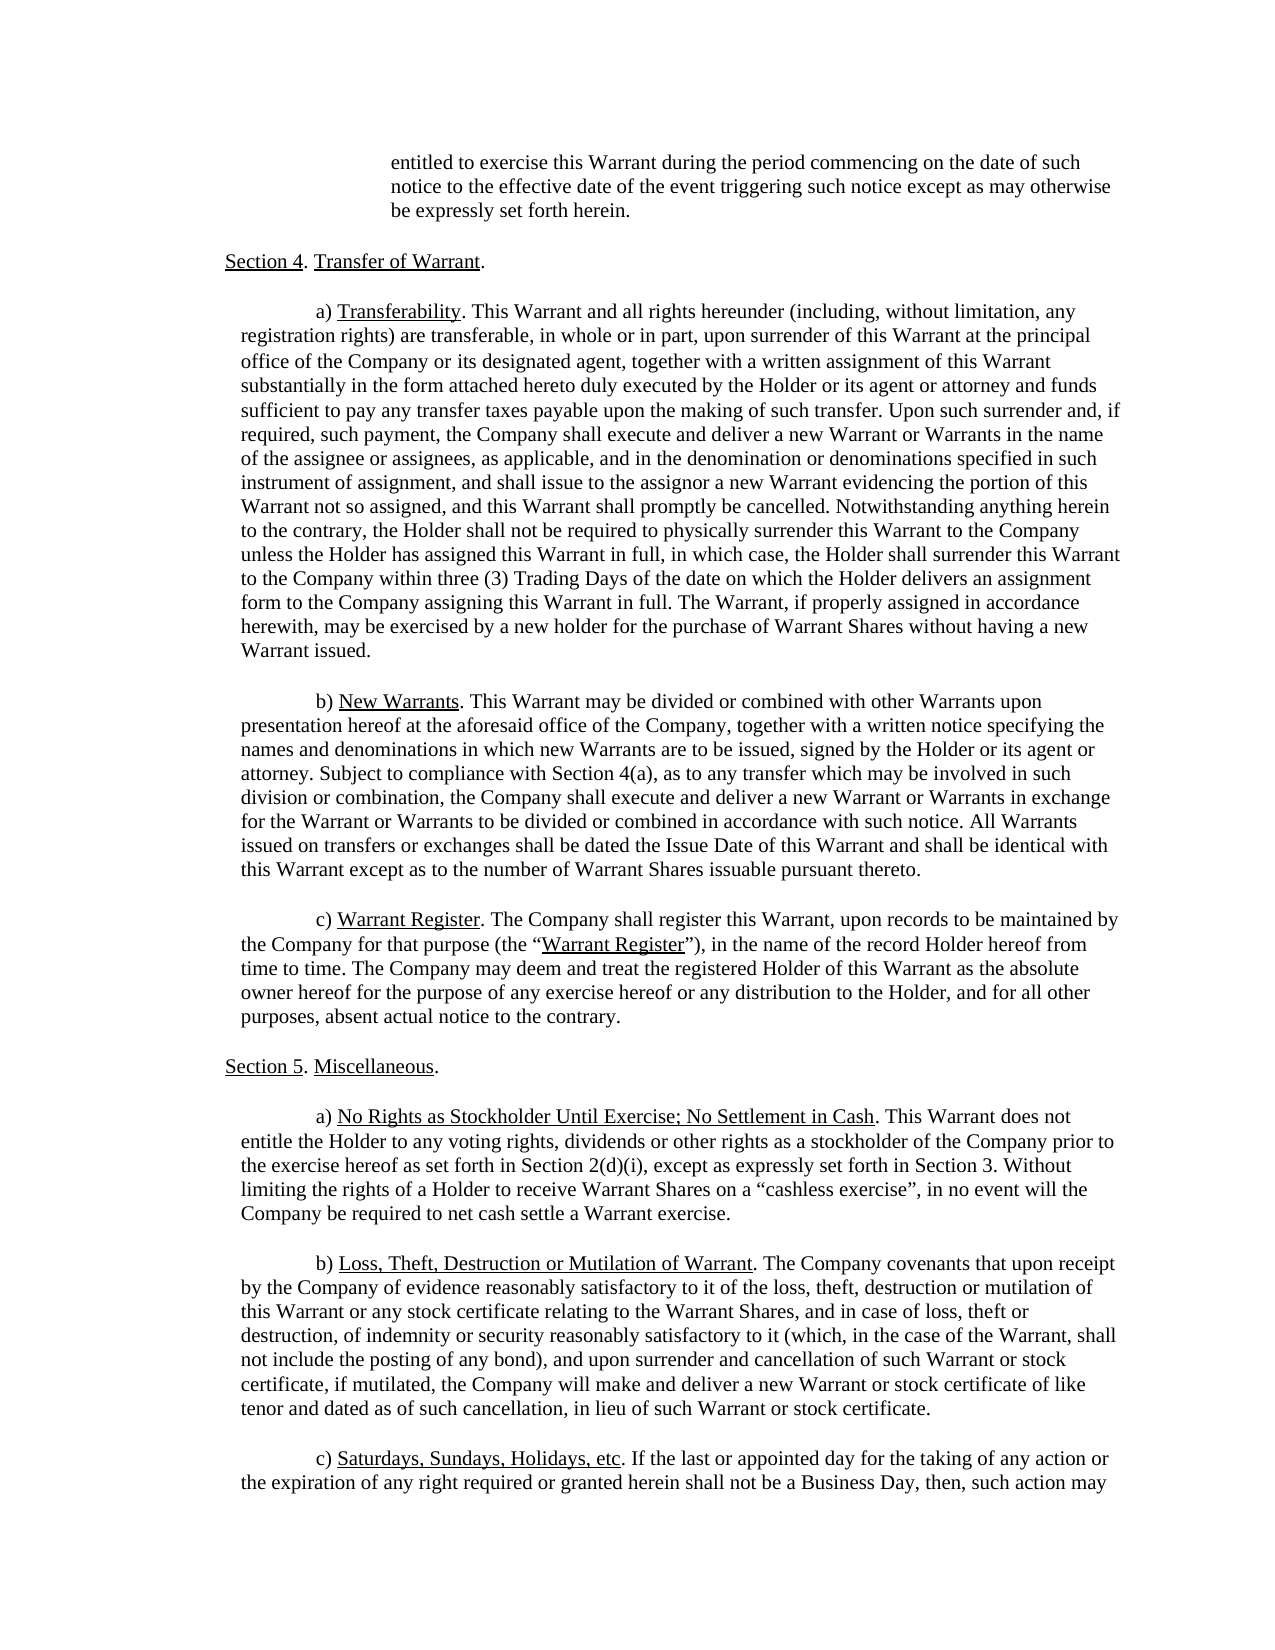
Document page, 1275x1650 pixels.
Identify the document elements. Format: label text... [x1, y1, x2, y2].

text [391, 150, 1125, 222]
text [241, 1446, 1125, 1494]
text a) Transferability. This Warrant and all rights hereunder (including, without limitation, any registration rights) are transferable, in whole or in part, upon surrender of this Warrant at the principal office of the Company or its designated agent, together with a written assignment of this Warrant substantially in the form attached hereto duly executed by the Holder or its agent or attorney and funds sufficient to pay any transfer taxes payable upon the making of such transfer. Upon such surrender and, if required, such payment, the Company shall execute and deliver a new Warrant or Warrants in the name of the assignee or assignees, as applicable, and in the denomination or denominations specified in such instrument of assignment, and shall issue to the assignor a new Warrant evidencing the portion of this Warrant not so assigned, and this Warrant shall promptly be cancelled. Notwithstanding anything herein to the contrary, the Holder shall not be required to physically surrender this Warrant to the Company unless the Holder has assigned this Warrant in full, in which case, the Holder shall surrender this Warrant to the Company within three (3) Trading Days of the date on which the Holder delivers an assignment form to the Company assigning this Warrant in full. The Warrant, if properly assigned in accordance herewith, may be exercised by a new holder for the purchase of Warrant Shares without having a new Warrant issued. [241, 299, 1125, 662]
text b) New Warrants. This Warrant may be divided or combined with other Warrants upon presentation hereof at the aforesaid office of the Company, together with a written notice specifying the names and denominations in which new Warrants are to be issued, signed by the Holder or its agent or attorney. Subject to compliance with Section 4(a), as to any transfer which may be involved in such division or combination, the Company shall execute and deliver a new Warrant or Warrants in exchange for the Warrant or Warrants to be divided or combined in accordance with such notice. All Warrants issued on transfers or exchanges shall be dated the Issue Date of this Warrant and shall be identical with this Warrant except as to the number of Warrant Shares issuable pursuant thereto. [241, 688, 1125, 881]
text b) Loss, Theft, Destruction or Mutilation of Warrant. The Company covenants that upon receipt by the Company of evidence reasonably satisfactory to it of the loss, theft, destruction or mutilation of this Warrant or any stock certificate relating to the Warrant Shares, and in case of loss, theft or destruction, of indemnity or security reasonably satisfactory to it (which, in the case of the Warrant, shall not include the posting of any bond), and upon surrender and cancellation of such Warrant or stock certificate, if mutilated, the Company will make and deliver a new Warrant or stock certificate of like tenor and dated as of such cancellation, in lieu of such Warrant or stock certificate. [241, 1251, 1125, 1419]
text a) No Rights as Stockholder Until Exercise; No Settlement in Cash. This Warrant does not entitle the Holder to any voting rights, dividends or other rights as a stockholder of the Company prior to the exercise hereof as set forth in Section 2(d)(i), except as expressly set forth in Section 3. Without limiting the rights of a Holder to receive Warrant Shares on a “cashless exercise”, in no event will the Company be required to net cash settle a Warrant exercise. [241, 1104, 1125, 1225]
text Section 4. Transfer of Warrant. [150, 248, 1125, 273]
text Section 5. Miscellaneous. [150, 1054, 1125, 1078]
text c) Warrant Register. The Company shall register this Warrant, upon records to be maintained by the Company for that purpose (the “Warrant Register”), in the name of the record Holder hereof from time to time. The Company may deem and treat the registered Holder of this Warrant as the absolute owner hereof for the purpose of any exercise hereof or any distribution to the Holder, and for all other purposes, absent actual notice to the contrary. [241, 907, 1125, 1028]
